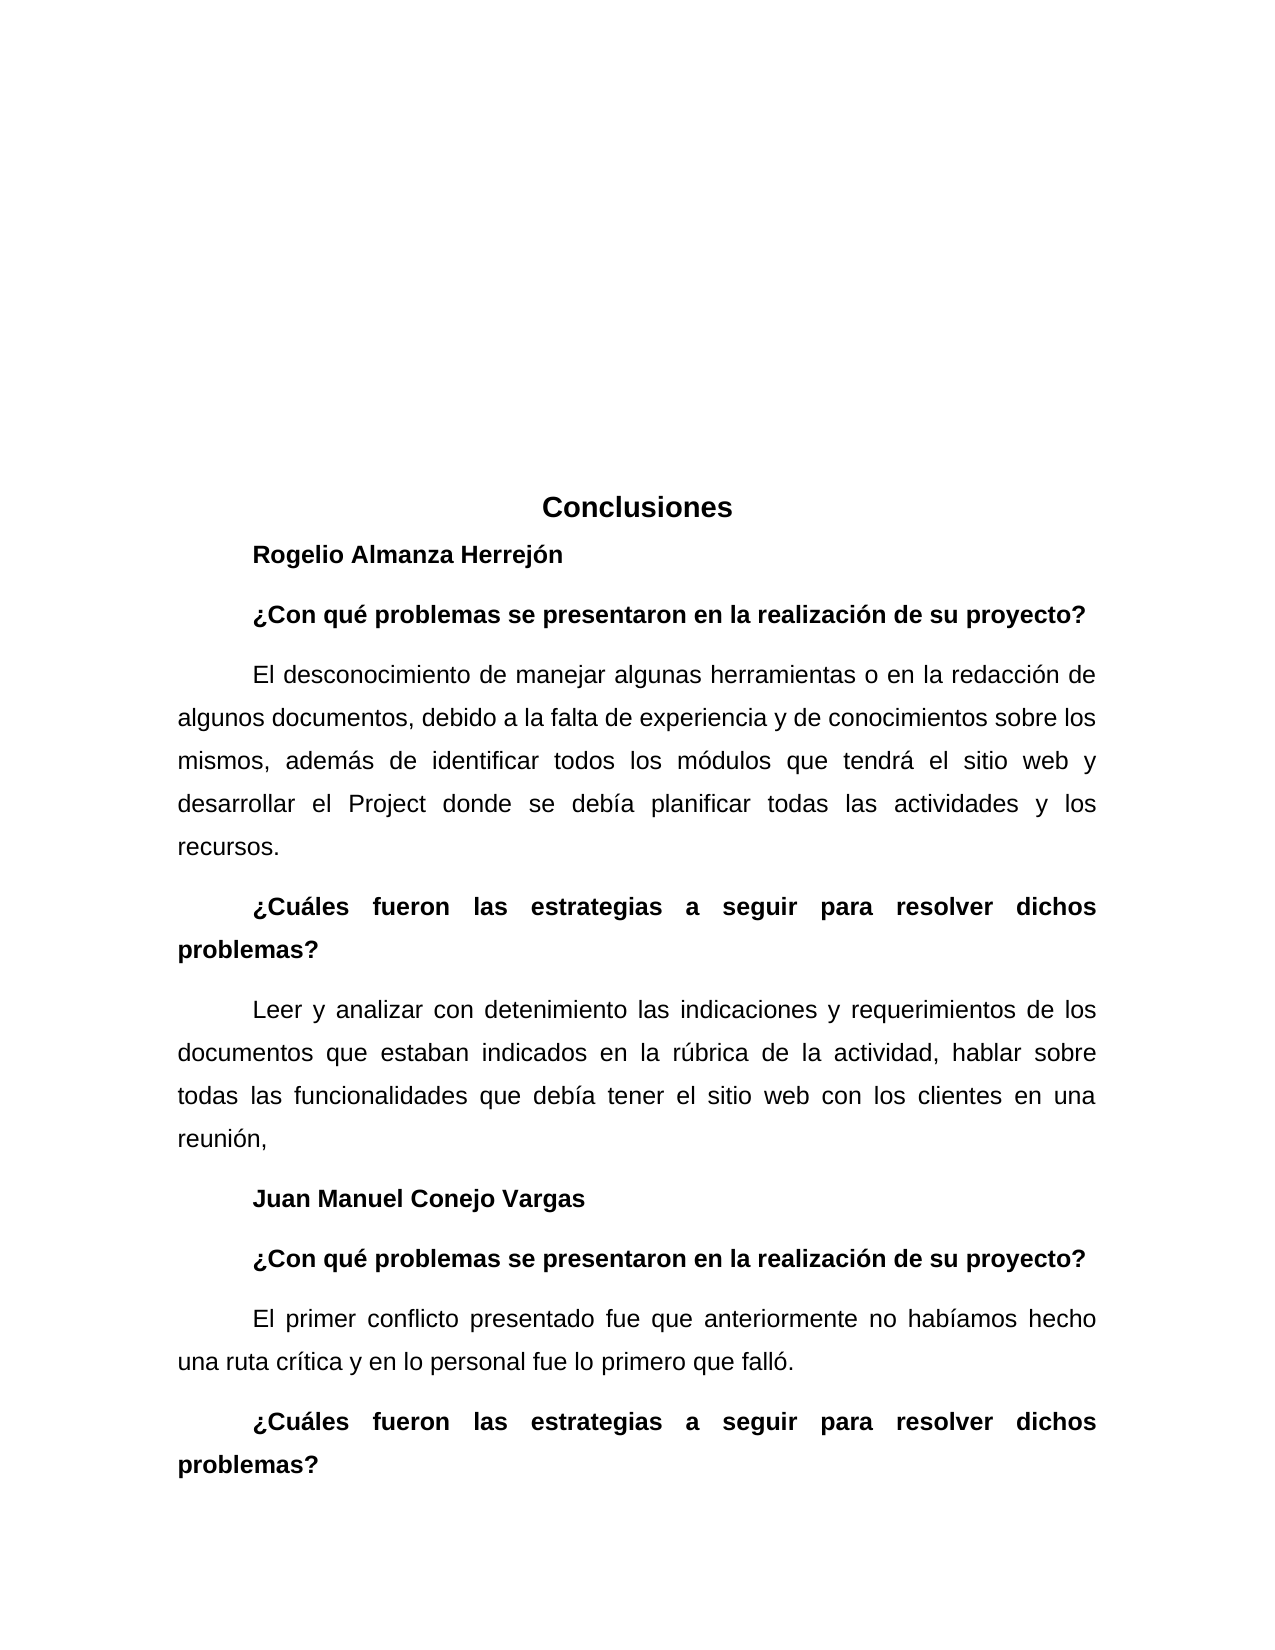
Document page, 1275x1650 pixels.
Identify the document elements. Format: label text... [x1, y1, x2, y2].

subtitle Conclusiones [177, 490, 1098, 523]
text Rogelio Almanza Herrejón [177, 540, 1098, 569]
text ¿Cuáles fueron las estrategias a seguir para resolver dichos problemas? [177, 892, 1098, 964]
text El desconocimiento de manejar algunas herramientas o en la redacción de algunos documentos, debido a la falta de experiencia y de conocimientos sobre los mismos, además de identificar todos los módulos que tendrá el sitio web y desarrollar el Project donde se debía planificar todas las actividades y los recursos. [177, 660, 1098, 861]
text Juan Manuel Conejo Vargas [177, 1184, 1098, 1213]
text ¿Con qué problemas se presentaron en la realización de su proyecto? [177, 1244, 1098, 1273]
text ¿Cuáles fueron las estrategias a seguir para resolver dichos problemas? [177, 1407, 1098, 1478]
text ¿Con qué problemas se presentaron en la realización de su proyecto? [177, 600, 1098, 629]
text El primer conflicto presentado fue que anteriormente no habíamos hecho una ruta crítica y en lo personal fue lo primero que falló. [177, 1304, 1098, 1376]
text Leer y analizar con detenimiento las indicaciones y requerimientos de los documentos que estaban indicados en la rúbrica de la actividad, hablar sobre todas las funcionalidades que debía tener el sitio web con los clientes en una reunión, [177, 995, 1098, 1153]
